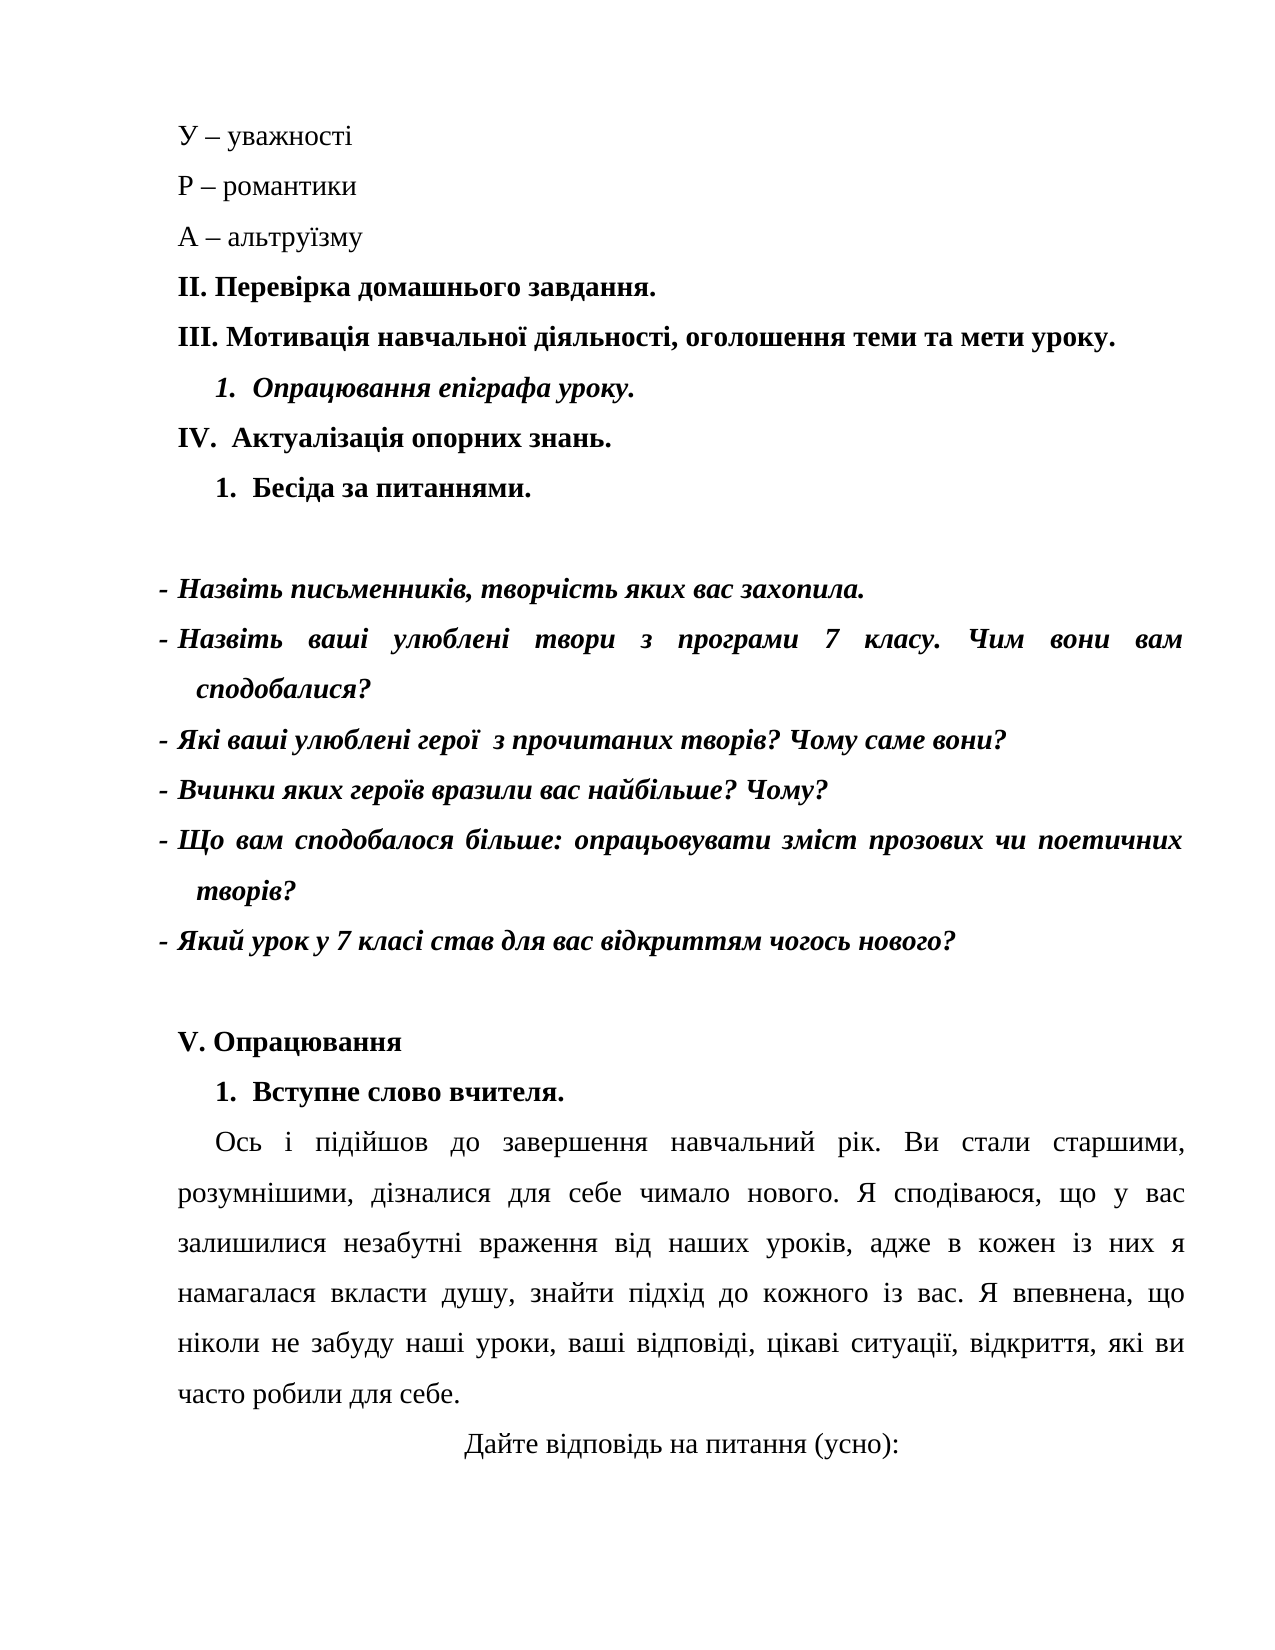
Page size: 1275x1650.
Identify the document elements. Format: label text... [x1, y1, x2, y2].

text V. Опрацювання [177, 1024, 1186, 1057]
text IІІ. Мотивація навчальної діяльності, оголошення теми та мети уроку. [177, 319, 1186, 353]
list Назвіть ваші улюблені твори з програми 7 класу. Чим вони вам сподобалися? [158, 621, 1186, 705]
text Дайте відповідь на питання (усно): [177, 1426, 1186, 1460]
list Назвіть письменників, творчість яких вас захопила. [158, 571, 1186, 604]
list Опрацювання епіграфа уроку. [215, 370, 1186, 403]
text У – уважності [177, 118, 1186, 152]
text Ось і підійшов до завершення навчальний рік. Ви стали старшими, розумнішими, дізналися для себе чимало нового. Я сподіваюся, що у вас залишилися незабутні враження від наших уроків, адже в кожен із них я намагалася вкласти душу, знайти підхід до кожного із вас. Я впевнена, що ніколи не забуду наші уроки, ваші відповіді, цікаві ситуації, відкриття, які ви часто робили для себе. [177, 1124, 1186, 1409]
list Бесіда за питаннями. [215, 470, 1186, 504]
text Р – романтики [177, 168, 1186, 202]
text ІІ. Перевірка домашнього завдання. [177, 269, 1186, 303]
list Що вам сподобалося більше: опрацьовувати зміст прозових чи поетичних творів? [158, 822, 1186, 906]
list Вступне слово вчителя. [215, 1074, 1186, 1108]
text А – альтруїзму [177, 219, 1186, 252]
list Вчинки яких героїв вразили вас найбільше? Чому? [158, 772, 1186, 806]
text ІV. Актуалізація опорних знань. [177, 420, 1186, 453]
list Які ваші улюблені герої з прочитаних творів? Чому саме вони? [158, 722, 1186, 755]
list Який урок у 7 класі став для вас відкриттям чогось нового? [158, 923, 1186, 957]
